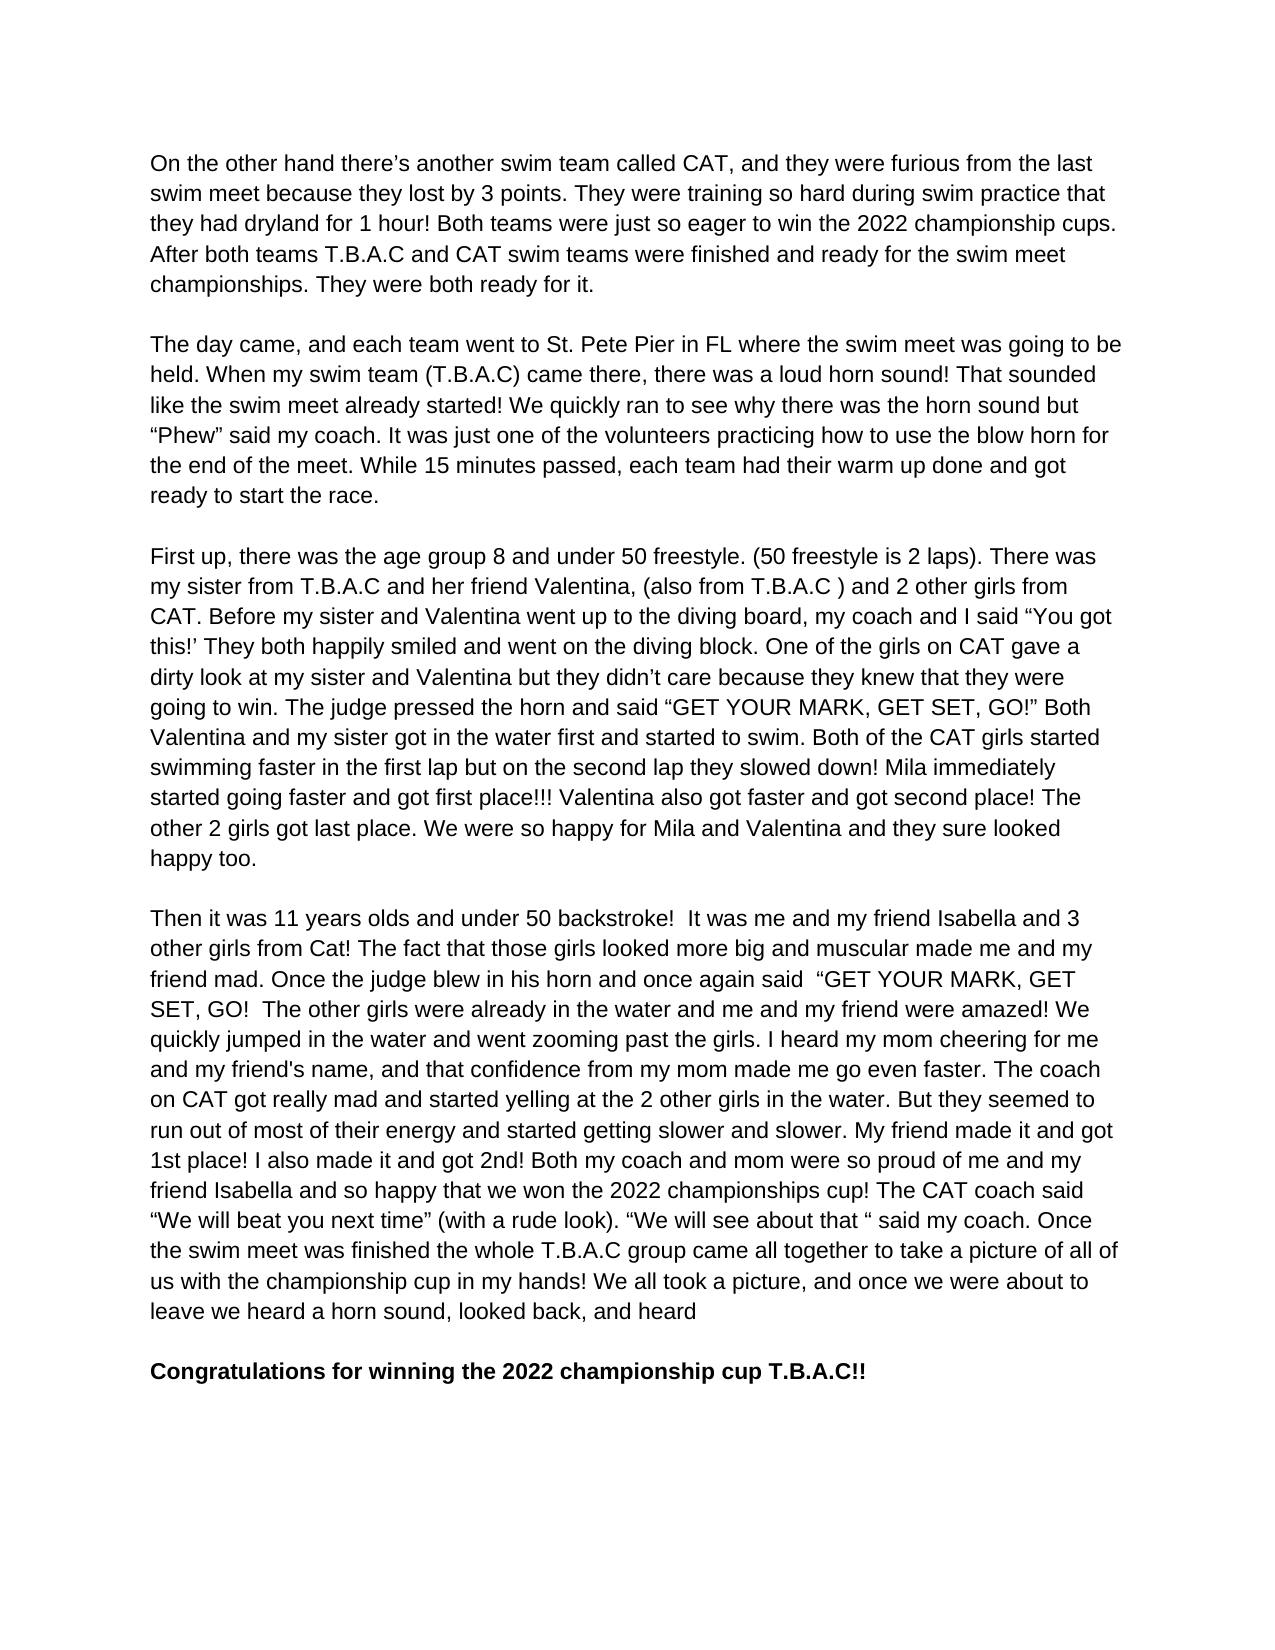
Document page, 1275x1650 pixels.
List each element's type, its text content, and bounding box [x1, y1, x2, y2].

text The day came, and each team went to St. Pete Pier in FL where the swim meet was going to be held. When my swim team (T.B.A.C) came there, there was a loud horn sound! That sounded like the swim meet already started! We quickly ran to see why there was the horn sound but “Phew” said my coach. It was just one of the volunteers practicing how to use the blow horn for the end of the meet. While 15 minutes passed, each team had their warm up done and got ready to start the race. [150, 331, 1125, 509]
text Then it was 11 years olds and under 50 backstroke! It was me and my friend Isabella and 3 other girls from Cat! The fact that those girls looked more big and muscular made me and my friend mad. Once the judge blew in his horn and once again said “GET YOUR MARK, GET SET, GO! The other girls were already in the water and me and my friend were amazed! We quickly jumped in the water and went zooming past the girls. I heard my mom cheering for me and my friend's name, and that confidence from my mom made me go even faster. The coach on CAT got really mad and started yelling at the 2 other girls in the water. But they seemed to run out of most of their energy and started getting slower and slower. My friend made it and got 1st place! I also made it and got 2nd! Both my coach and mom were so proud of me and my friend Isabella and so happy that we won the 2022 championships cup! The CAT coach said “We will beat you next time” (with a rude look). “We will see about that “ said my coach. Once the swim meet was finished the whole T.B.A.C group came all together to take a picture of all of us with the championship cup in my hands! We all took a picture, and once we were about to leave we heard a horn sound, looked back, and heard [150, 905, 1125, 1324]
text On the other hand there’s another swim team called CAT, and they were furious from the last swim meet because they lost by 3 points. They were training so hard during swim practice that they had dryland for 1 hour! Both teams were just so eager to win the 2022 championship cups. After both teams T.B.A.C and CAT swim teams were finished and ready for the swim meet championships. They were both ready for it. [150, 150, 1125, 297]
text First up, there was the age group 8 and under 50 freestyle. (50 freestyle is 2 laps). There was my sister from T.B.A.C and her friend Valentina, (also from T.B.A.C ) and 2 other girls from CAT. Before my sister and Valentina went up to the diving board, my coach and I said “You got this!’ They both happily smiled and went on the diving block. One of the girls on CAT gave a dirty look at my sister and Valentina but they didn’t care because they knew that they were going to win. The judge pressed the horn and said “GET YOUR MARK, GET SET, GO!” Both Valentina and my sister got in the water first and started to swim. Both of the CAT girls started swimming faster in the first lap but on the second lap they slowed down! Mila immediately started going faster and got first place!!! Valentina also got faster and got second place! The other 2 girls got last place. We were so happy for Mila and Valentina and they sure looked happy too. [150, 543, 1125, 871]
text Congratulations for winning the 2022 championship cup T.B.A.C!! [150, 1358, 1125, 1385]
